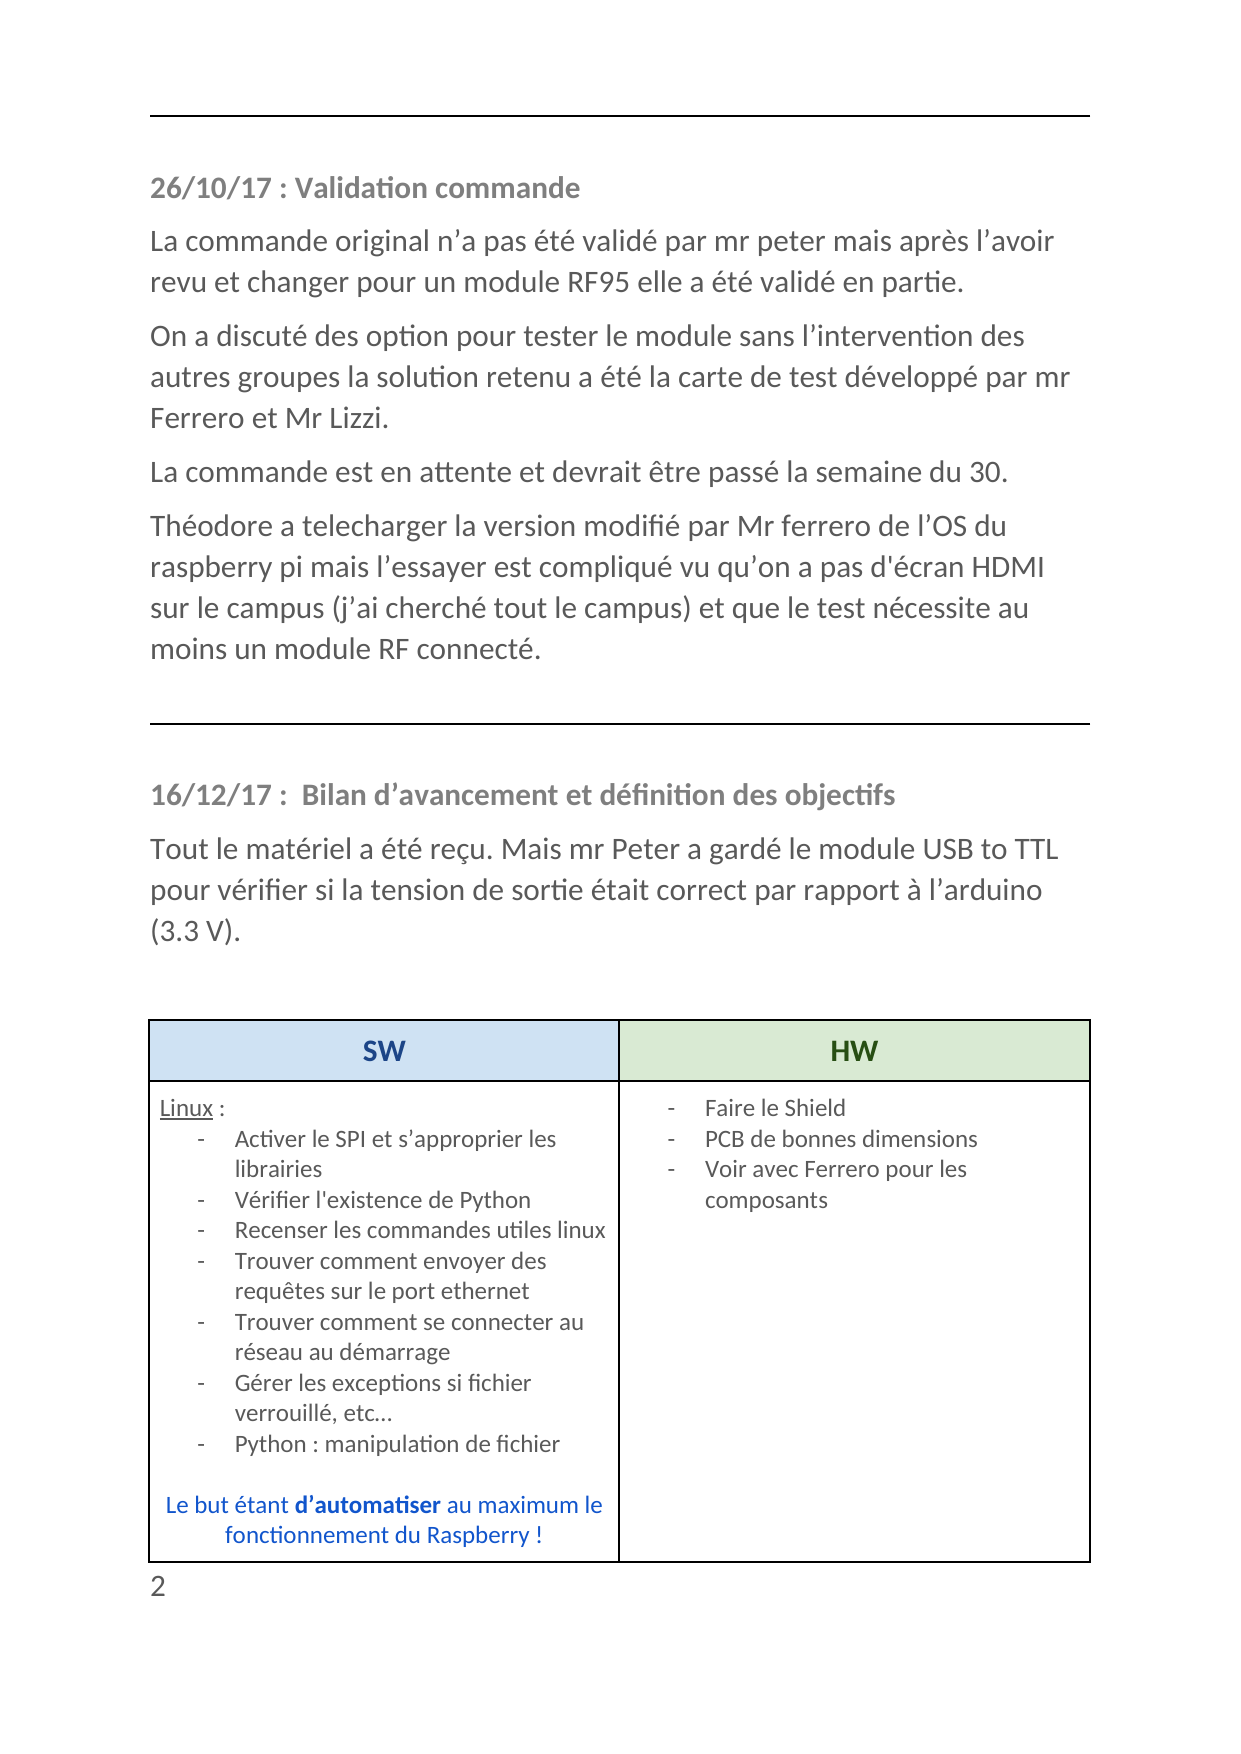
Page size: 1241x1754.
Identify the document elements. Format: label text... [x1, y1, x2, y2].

subtitle 16/12/17 : Bilan d’avancement et définition des objectifs [150, 776, 1090, 814]
table_cell Faire le Shield PCB de bonnes dimensions Voir avec Ferrero pour les composants [620, 1082, 1089, 1561]
text La commande original n’a pas été validé par mr peter mais après l’avoir revu et changer pour un module RF95 elle a été validé en partie. [150, 221, 1090, 301]
table_header SW [150, 1021, 618, 1080]
table_header HW [620, 1021, 1089, 1080]
text Théodore a telecharger la version modifié par Mr ferrero de l’OS du raspberry pi mais l’essayer est compliqué vu qu’on a pas d'écran HDMI sur le campus (j’ai cherché tout le campus) et que le test nécessite au moins un module RF connecté. [150, 506, 1090, 667]
table_cell Linux : Activer le SPI et s’approprier les librairies Vérifier l'existence de Python Recenser les commandes utiles linux Trouver comment envoyer des requêtes sur le port ethernet Trouver comment se connecter au réseau au démarrage Gérer les exceptions si fichier verrouillé, etc… Python : manipulation de fichier Le but étant d’automatiser au maximum le fonctionnement du Raspberry ! [150, 1082, 618, 1561]
text La commande est en attente et devrait être passé la semaine du 30. [150, 452, 1090, 490]
subtitle 26/10/17 : Validation commande [150, 168, 1090, 206]
text On a discuté des option pour tester le module sans l’intervention des autres groupes la solution retenu a été la carte de test développé par mr Ferrero et Mr Lizzi. [150, 316, 1090, 437]
text Tout le matériel a été reçu. Mais mr Peter a gardé le module USB to TTL pour vérifier si la tension de sortie était correct par rapport à l’arduino (3.3 V). [150, 829, 1090, 949]
